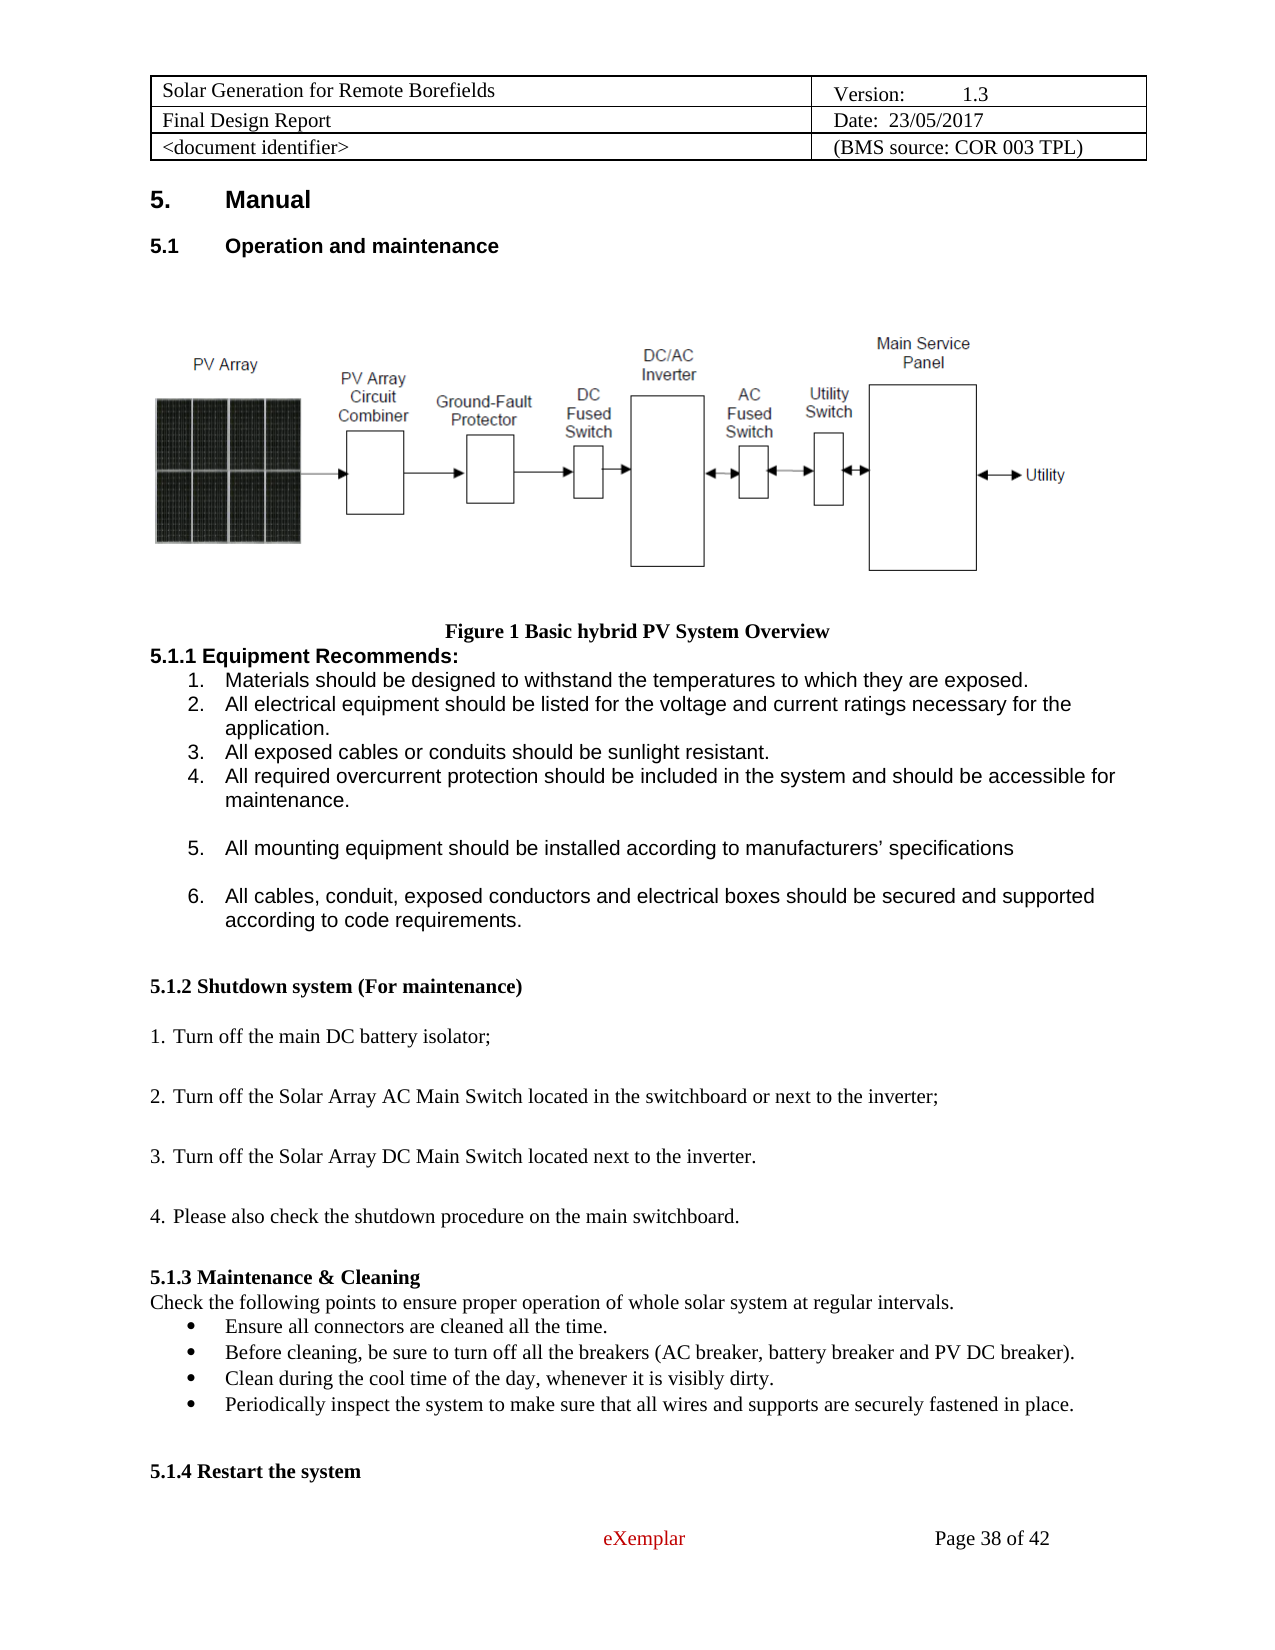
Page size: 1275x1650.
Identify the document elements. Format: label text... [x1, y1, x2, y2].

list Clean during the cool time of the day, whenever it is visibly dirty. [187, 1366, 1125, 1390]
list Ensure all connectors are cleaned all the time. [187, 1314, 1125, 1338]
list All mounting equipment should be installed according to manufacturers’ specifications [187, 836, 1125, 860]
text Figure 1 Basic hybrid PV System Overview [150, 618, 1125, 643]
list All exposed cables or conduits should be sunlight resistant. [187, 740, 1125, 764]
list All electrical equipment should be listed for the voltage and current ratings necessary for the application. [187, 692, 1125, 740]
list Before cleaning, be sure to turn off all the breakers (AC breaker, battery breaker and PV DC breaker). [187, 1340, 1125, 1364]
list Turn off the Solar Array AC Main Switch located in the switchboard or next to the inverter; [150, 1084, 1125, 1108]
text 5.1.3 Maintenance & Cleaning [150, 1264, 1125, 1289]
list All required overcurrent protection should be included in the system and should be accessible for maintenance. [187, 764, 1125, 812]
list Turn off the main DC battery isolator; [150, 1023, 1125, 1048]
picture [150, 264, 1091, 619]
text 5.1.4 Restart the system [150, 1459, 1125, 1483]
list All cables, conduit, exposed conductors and electrical boxes should be secured and supported according to code requirements. [187, 884, 1125, 932]
text 5.1.2 Shutdown system (For maintenance) [150, 957, 1125, 998]
subtitle Operation and maintenance [150, 233, 1125, 258]
list Periodically inspect the system to make sure that all wires and supports are securely fastened in place. [187, 1392, 1125, 1416]
text 5.1.1 Equipment Recommends: [150, 643, 1125, 668]
text Check the following points to ensure proper operation of whole solar system at regular intervals. [150, 1289, 1125, 1314]
list Materials should be designed to withstand the temperatures to which they are exposed. [187, 668, 1125, 692]
list Please also check the shutdown procedure on the main switchboard. [150, 1204, 1125, 1228]
subtitle Manual [150, 185, 1125, 214]
list Turn off the Solar Array DC Main Switch located next to the inverter. [150, 1144, 1125, 1168]
